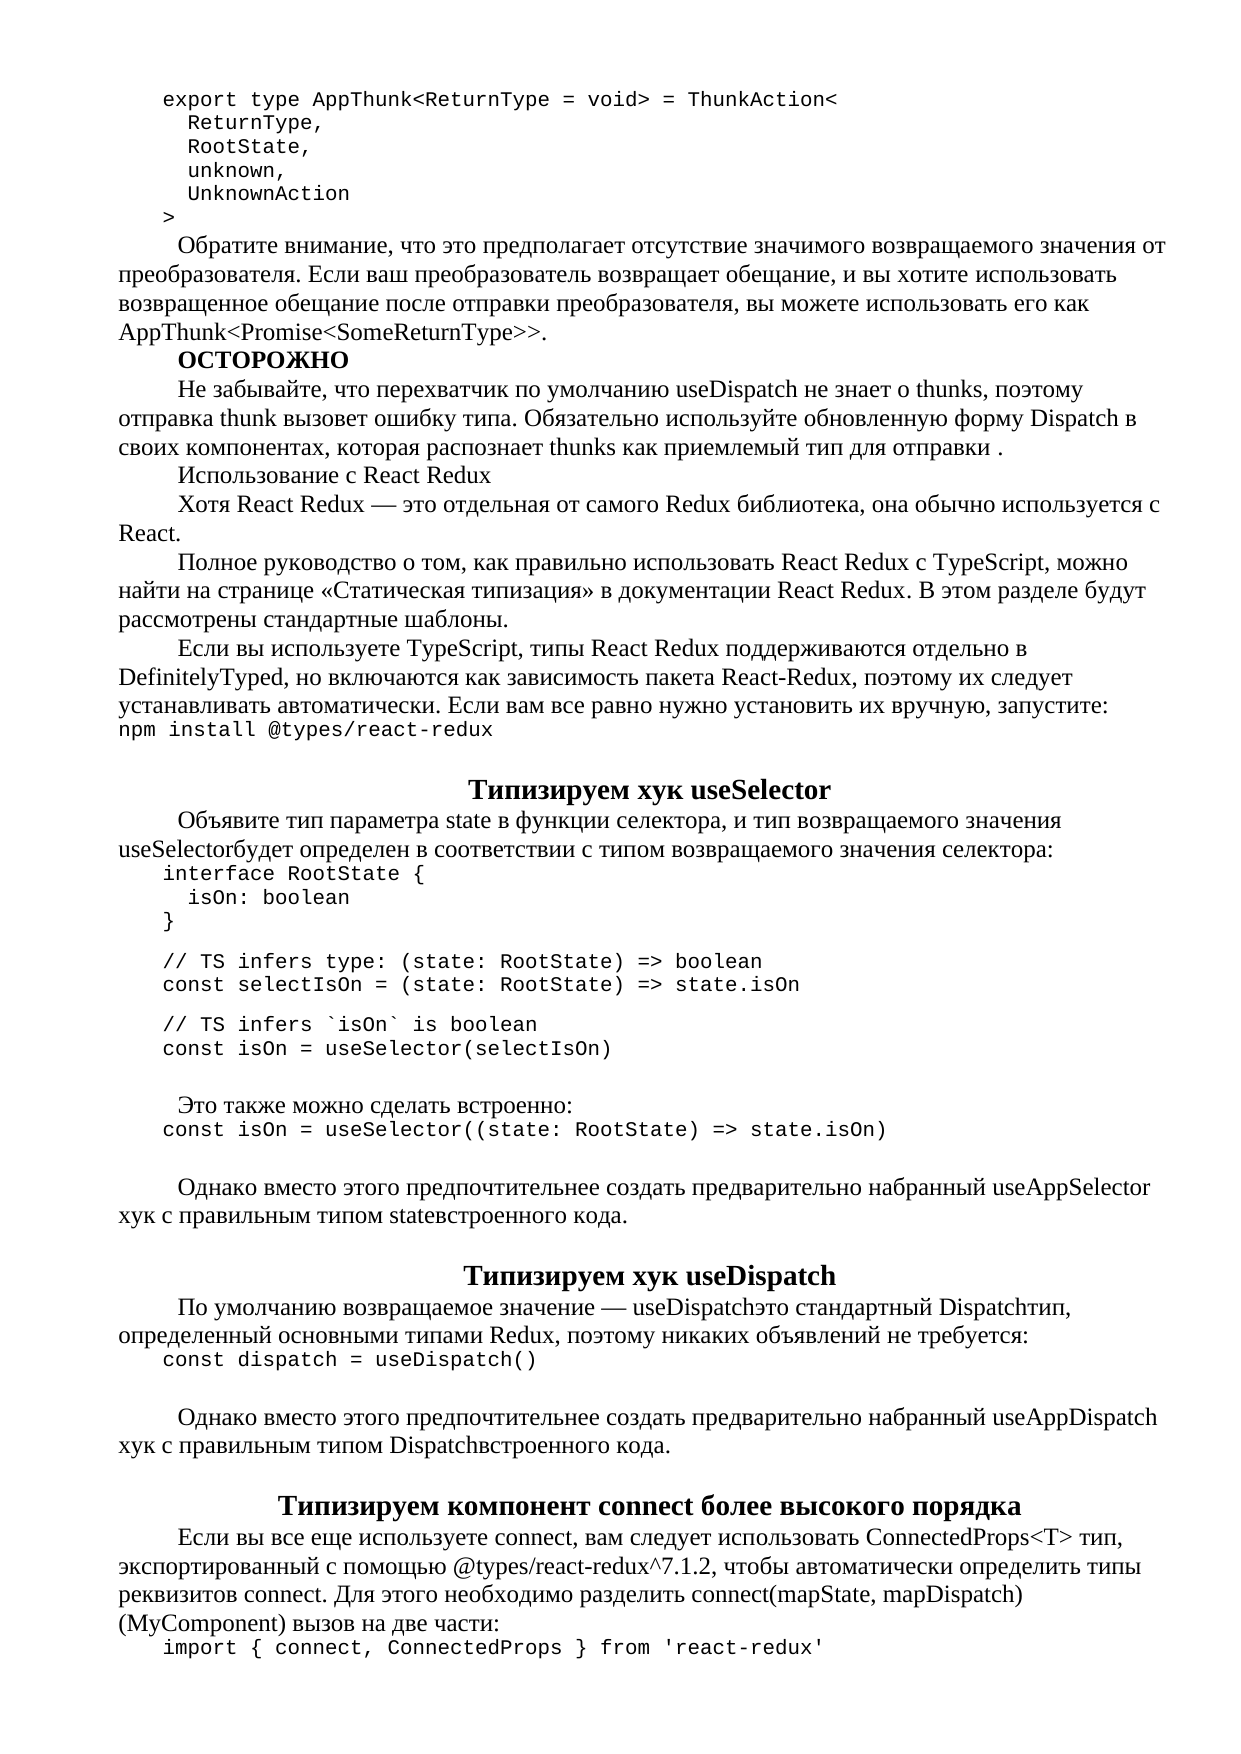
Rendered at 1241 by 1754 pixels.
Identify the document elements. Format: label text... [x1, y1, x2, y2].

text Не забывайте, что перехватчик по умолчанию useDispatch не знает о thunks, поэтому отправка thunk вызовет ошибку типа. Обязательно используйте обновленную форму Dispatch в своих компонентах, которая распознает thunks как приемлемый тип для отправки . [118, 374, 1181, 461]
text export type AppThunk<ReturnType = void> = ThunkAction< ReturnType, RootState, unknown, UnknownAction > [162, 89, 1181, 231]
text Однако вместо этого предпочтительнее создать предварительно набранный useAppDispatch хук с правильным типом Dispatchвстроенного кода. [118, 1402, 1181, 1459]
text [162, 1637, 1181, 1677]
text По умолчанию возвращаемое значение — useDispatchэто стандартный Dispatchтип, определенный основными типами Redux, поэтому никаких объявлений не требуется: [118, 1292, 1181, 1349]
text Однако вместо этого предпочтительнее создать предварительно набранный useAppSelector хук с правильным типом stateвстроенного кода. [118, 1172, 1181, 1229]
text Хотя React Redux — это отдельная от самого Redux библиотека, она обычно используется с React. [118, 489, 1181, 547]
text Если вы используете TypeScript, типы React Redux поддерживаются отдельно в DefinitelyTyped, но включаются как зависимость пакета React-Redux, поэтому их следует устанавливать автоматически. Если вам все равно нужно установить их вручную, запустите: [118, 633, 1181, 719]
text Если вы все еще используете connect, вам следует использовать ConnectedProps<T> тип, экспортированный с помощью @types/react-redux^7.1.2, чтобы автоматически определить типы реквизитов connect. Для этого необходимо разделить connect(mapState, mapDispatch)(MyComponent) вызов на две части: [118, 1522, 1181, 1637]
text interface RootState { isOn: boolean } // TS infers type: (state: RootState) => boolean const selectIsOn = (state: RootState) => state.isOn // TS infers `isOn` is boolean const isOn = useSelector(selectIsOn) [162, 863, 1181, 1091]
text Обратите внимание, что это предполагает отсутствие значимого возвращаемого значения от преобразователя. Если ваш преобразователь возвращает обещание, и вы хотите использовать возвращенное обещание после отправки преобразователя, вы можете использовать его как AppThunk<Promise<SomeReturnType>>. [118, 231, 1181, 346]
text Объявите тип параметра state в функции селектора, и тип возвращаемого значения useSelectorбудет определен в соответствии с типом возвращаемого значения селектора: [118, 806, 1181, 863]
text Использование с React Redux [118, 461, 1181, 489]
text npm install @types/react-redux [118, 719, 1181, 743]
text ОСТОРОЖНО [118, 346, 1181, 374]
text const dispatch = useDispatch() [162, 1349, 1181, 1402]
text Это также можно сделать встроенно: [118, 1091, 1181, 1119]
text const isOn = useSelector((state: RootState) => state.isOn) [162, 1119, 1181, 1172]
text Типизируем хук useSelector [118, 772, 1181, 806]
text Типизируем хук useDispatch [118, 1258, 1181, 1292]
text Полное руководство о том, как правильно использовать React Redux с TypeScript, можно найти на странице «Статическая типизация» в документации React Redux. В этом разделе будут рассмотрены стандартные шаблоны. [118, 547, 1181, 633]
text Типизируем компонент connect более высокого порядка [118, 1488, 1181, 1522]
